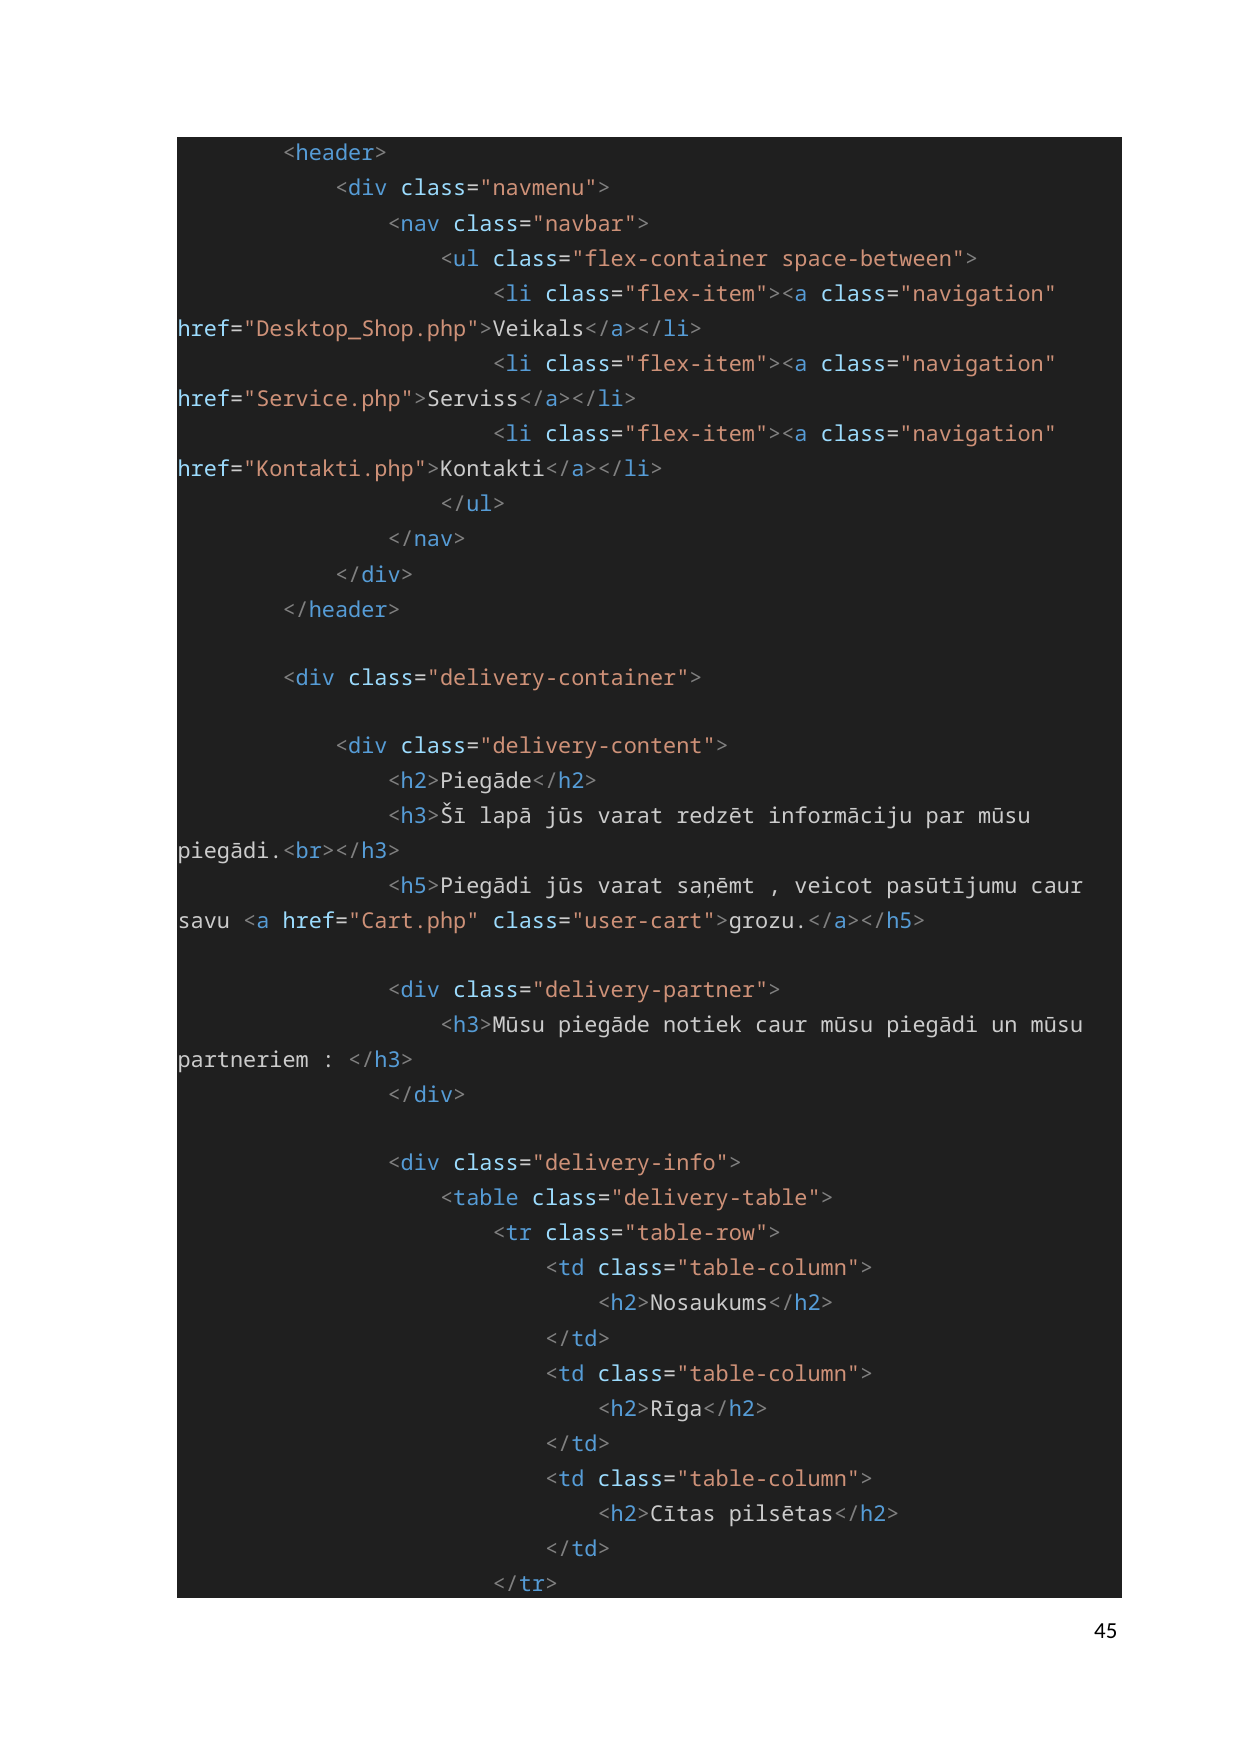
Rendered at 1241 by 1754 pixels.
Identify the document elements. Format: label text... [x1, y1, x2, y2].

text </div> [177, 1079, 1122, 1109]
text <h5>Piegādi jūs varat saņēmt , veicot pasūtījumu caur savu <a href="Cart.php" class="user-cart">grozu.</a></h5> [177, 870, 1122, 935]
text </header> [177, 594, 1122, 623]
text <tr class="table-row"> [177, 1217, 1122, 1247]
text <h2>Rīga</h2> [177, 1393, 1122, 1422]
text <div class="navmenu"> [177, 172, 1122, 202]
text <li class="flex-item"><a class="navigation" href="Service.php">Serviss</a></li> [177, 348, 1122, 413]
text <td class="table-column"> [177, 1358, 1122, 1387]
text <div class="delivery-info"> [177, 1147, 1122, 1177]
text <li class="flex-item"><a class="navigation" href="Kontakti.php">Kontakti</a></li> [177, 418, 1122, 483]
text <h2>Piegāde</h2> [177, 765, 1122, 795]
text <h3>Šī lapā jūs varat redzēt informāciju par mūsu piegādi.<br></h3> [177, 800, 1122, 865]
text </ul> [177, 488, 1122, 518]
text <div class="delivery-container"> [177, 662, 1122, 692]
text <div class="delivery-partner"> [177, 973, 1122, 1003]
text <ul class="flex-container space-between"> [177, 243, 1122, 272]
text </td> [177, 1428, 1122, 1458]
text <td class="table-column"> [177, 1463, 1122, 1493]
text <div class="delivery-content"> [177, 730, 1122, 760]
text <h3>Mūsu piegāde notiek caur mūsu piegādi un mūsu partneriem : </h3> [177, 1009, 1122, 1073]
text <h2>Cītas pilsētas</h2> [177, 1498, 1122, 1528]
text </nav> [177, 523, 1122, 553]
text </td> [177, 1533, 1122, 1563]
text </td> [177, 1322, 1122, 1352]
text </div> [177, 558, 1122, 588]
text <li class="flex-item"><a class="navigation" href="Desktop_Shop.php">Veikals</a></li> [177, 278, 1122, 343]
text <nav class="navbar"> [177, 207, 1122, 237]
text <header> [177, 137, 1122, 167]
text <h2>Nosaukums</h2> [177, 1287, 1122, 1317]
text <td class="table-column"> [177, 1252, 1122, 1282]
text <table class="delivery-table"> [177, 1182, 1122, 1212]
text </tr> [177, 1568, 1122, 1598]
